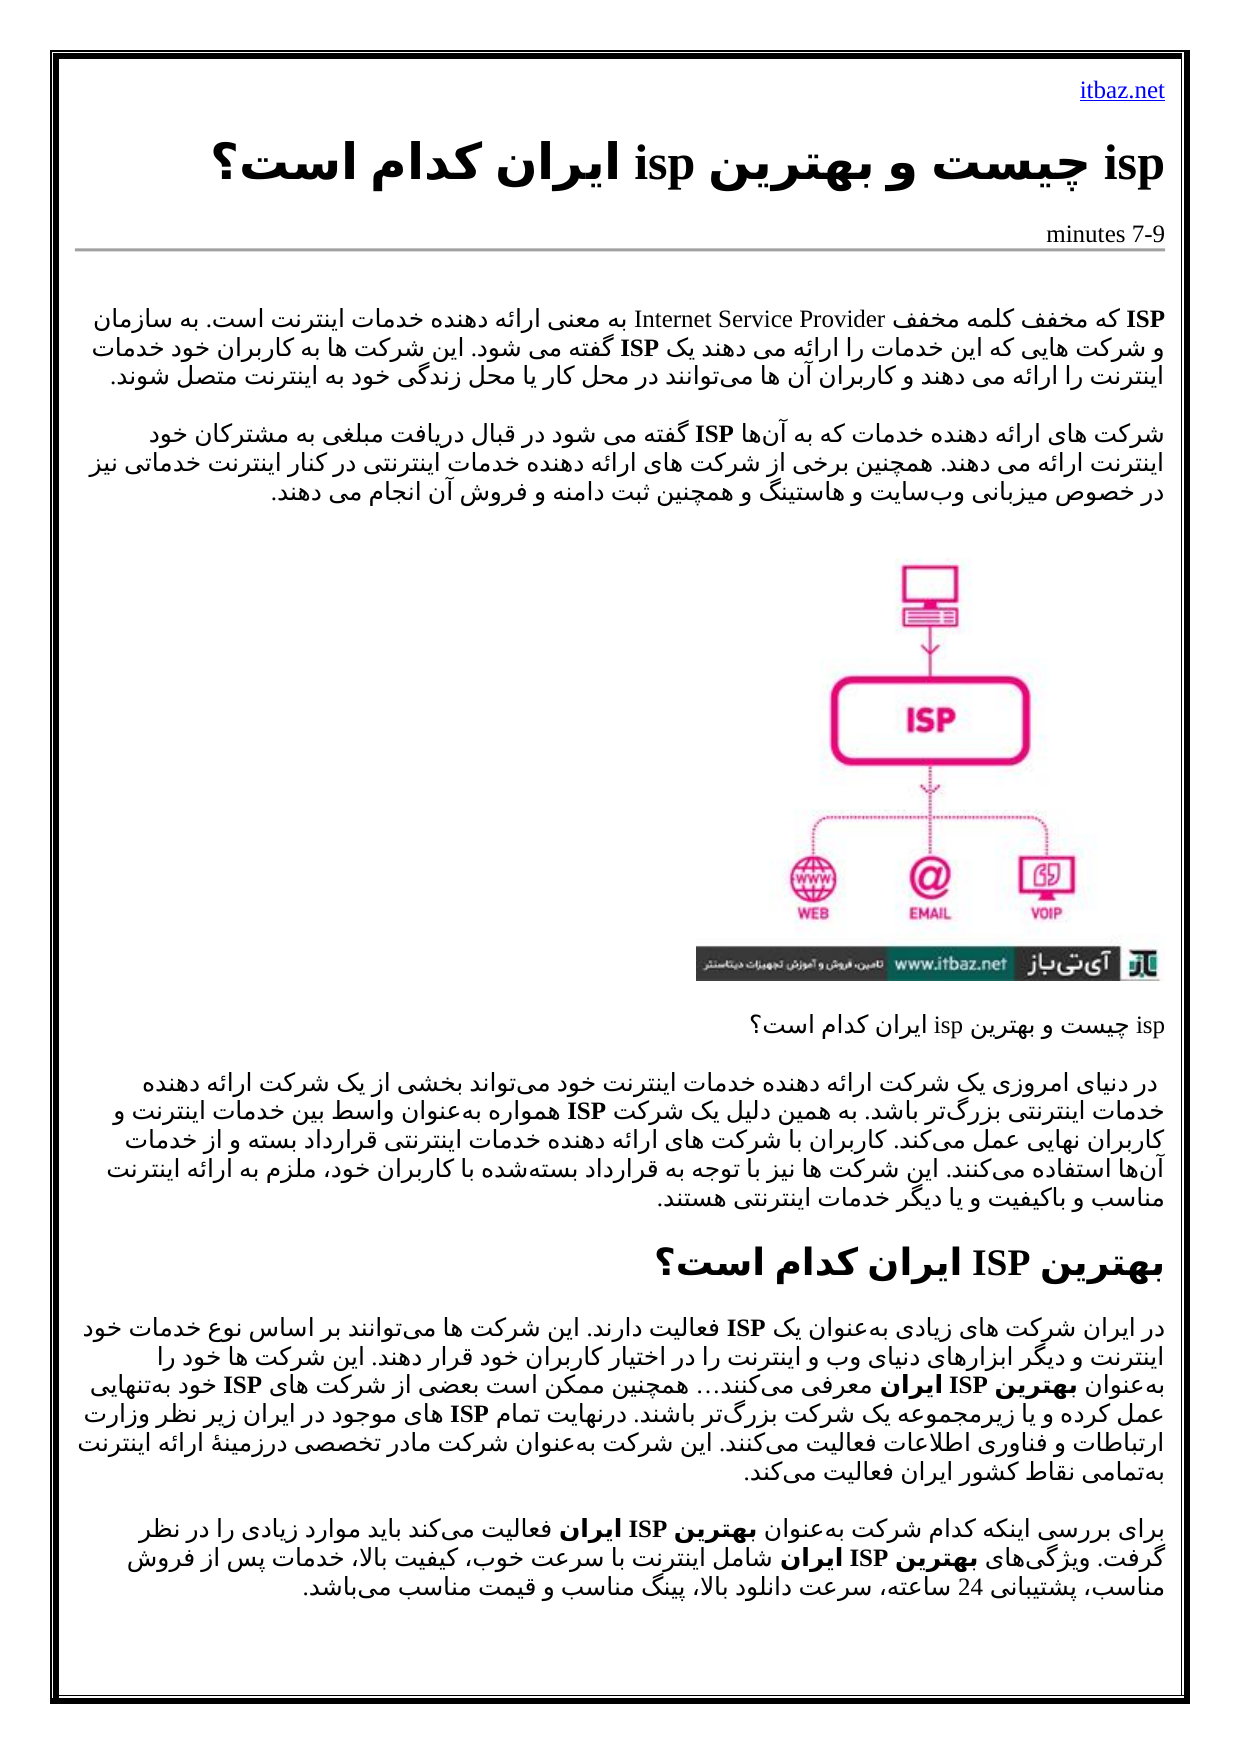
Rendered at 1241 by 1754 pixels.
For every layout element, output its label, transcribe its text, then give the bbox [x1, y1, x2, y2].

text isp چیست و بهترین isp ایران کدام است؟ [75, 133, 1165, 190]
text برای بررسی اینکه کدام شرکت به‌عنوان بهترین ISP ایران فعالیت می‌کند باید موارد زیادی را در نظر گرفت. ویژگی‌های بهترین ISP ایران شامل اینترنت با سرعت خوب، کیفیت بالا، خدمات پس از فروش مناسب، پشتیبانی 24 ساعته، سرعت دانلود بالا، پینگ مناسب و قیمت مناسب می‌باشد. [75, 1514, 1165, 1601]
picture [696, 534, 1165, 981]
text 7-9 minutes [75, 219, 1165, 248]
text بهترین ISP ایران کدام است؟ [75, 1241, 1165, 1284]
text ISP که مخفف کلمه مخفف Internet Service Provider به معنی ارائه دهنده خدمات اینترنت است. به سازمان و شرکت هایی که این خدمات را ارائه می دهند یک ISP گفته می شود. این شرکت ها به کاربران خود خدمات اینترنت را ارائه می دهند و کاربران آن ها می‌توانند در محل کار یا محل زندگی خود به اینترنت متصل شوند. [75, 304, 1165, 390]
text در دنیای امروزی یک شرکت ارائه دهنده خدمات اینترنت خود می‌تواند بخشی از یک شرکت ارائه دهنده خدمات اینترنتی بزرگ‌تر باشد. به همین دلیل یک شرکت ISP همواره به‌عنوان واسط بین خدمات اینترنت و کاربران نهایی عمل می‌کند. کاربران با شرکت های ارائه دهنده خدمات اینترنتی قرارداد بسته و از خدمات آن‌ها استفاده می‌کنند. این شرکت ها نیز با توجه به قرارداد بسته‌شده با کاربران خود، ملزم به ارائه اینترنت مناسب و باکیفیت و یا دیگر خدمات اینترنتی هستند. [75, 1068, 1165, 1211]
text شرکت های ارائه دهنده خدمات که به آن‌ها ISP گفته می شود در قبال دریافت مبلغی به مشترکان خود اینترنت ارائه می دهند. همچنین برخی از شرکت های ارائه دهنده خدمات اینترنتی در کنار اینترنت خدماتی نیز در خصوص میزبانی وب‌سایت و هاستینگ و همچنین ثبت دامنه و فروش آن انجام می دهند. [75, 419, 1165, 506]
text در ایران شرکت های زیادی به‌عنوان یک ISP فعالیت دارند. این شرکت ها می‌توانند بر اساس نوع خدمات خود اینترنت و دیگر ابزارهای دنیای وب و اینترنت را در اختیار کاربران خود قرار دهند. این شرکت ها خود را به‌عنوان بهترین ISP ایران معرفی می‌کنند… همچنین ممکن است بعضی از شرکت های ISP خود به‌تنهایی عمل کرده و یا زیرمجموعه یک شرکت بزرگ‌تر باشند. درنهایت تمام ISP های موجود در ایران زیر نظر وزارت ارتباطات و فناوری اطلاعات فعالیت می‌کنند. این شرکت به‌عنوان شرکت مادر تخصصی درزمینهٔ ارائه اینترنت به‌تمامی نقاط کشور ایران فعالیت می‌کند. [75, 1313, 1165, 1485]
text itbaz.net [75, 75, 1165, 104]
text isp چیست و بهترین isp ایران کدام است؟ [75, 1010, 1165, 1038]
